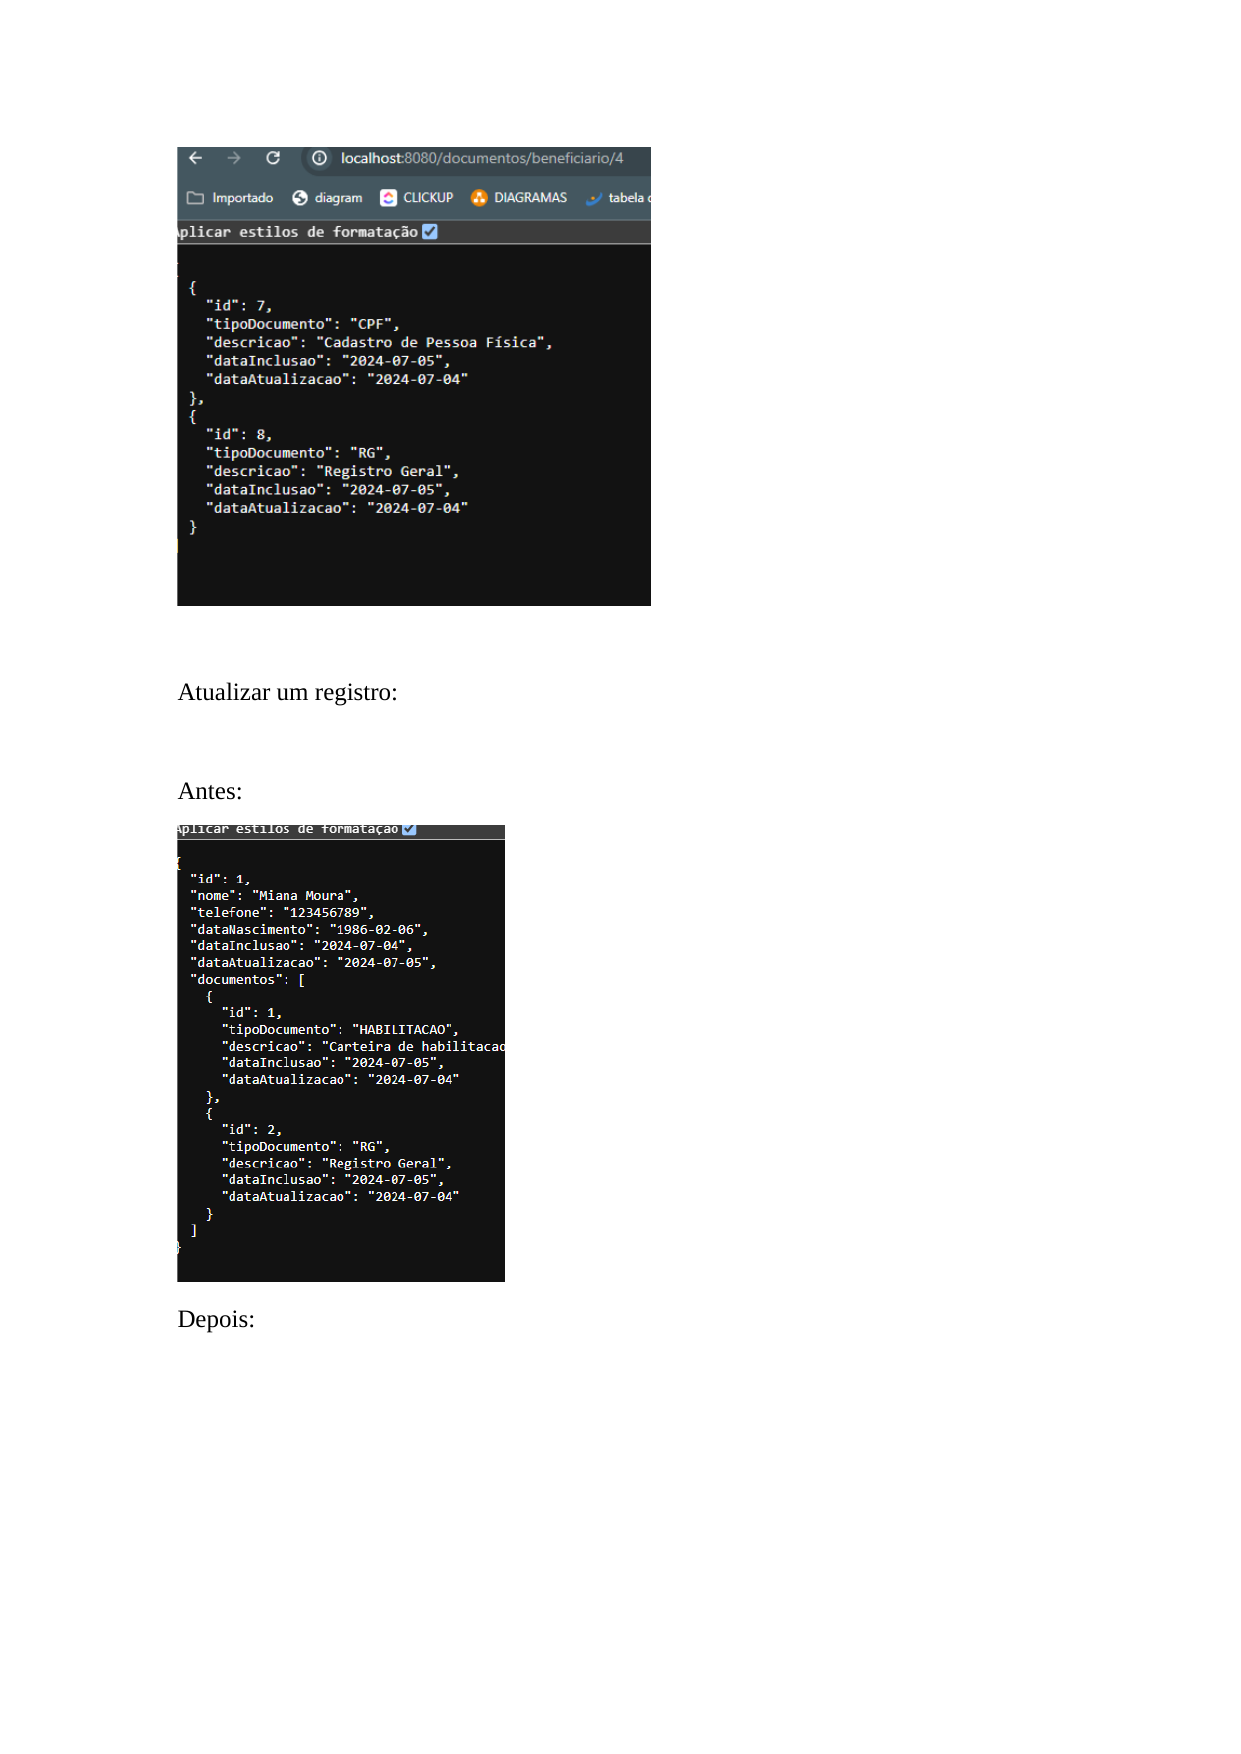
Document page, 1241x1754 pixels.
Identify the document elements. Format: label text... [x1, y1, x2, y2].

text Depois: [177, 1304, 1063, 1332]
text Antes: [177, 776, 1063, 805]
picture [177, 147, 651, 606]
picture [177, 825, 505, 1282]
text Atualizar um registro: [177, 677, 1063, 705]
